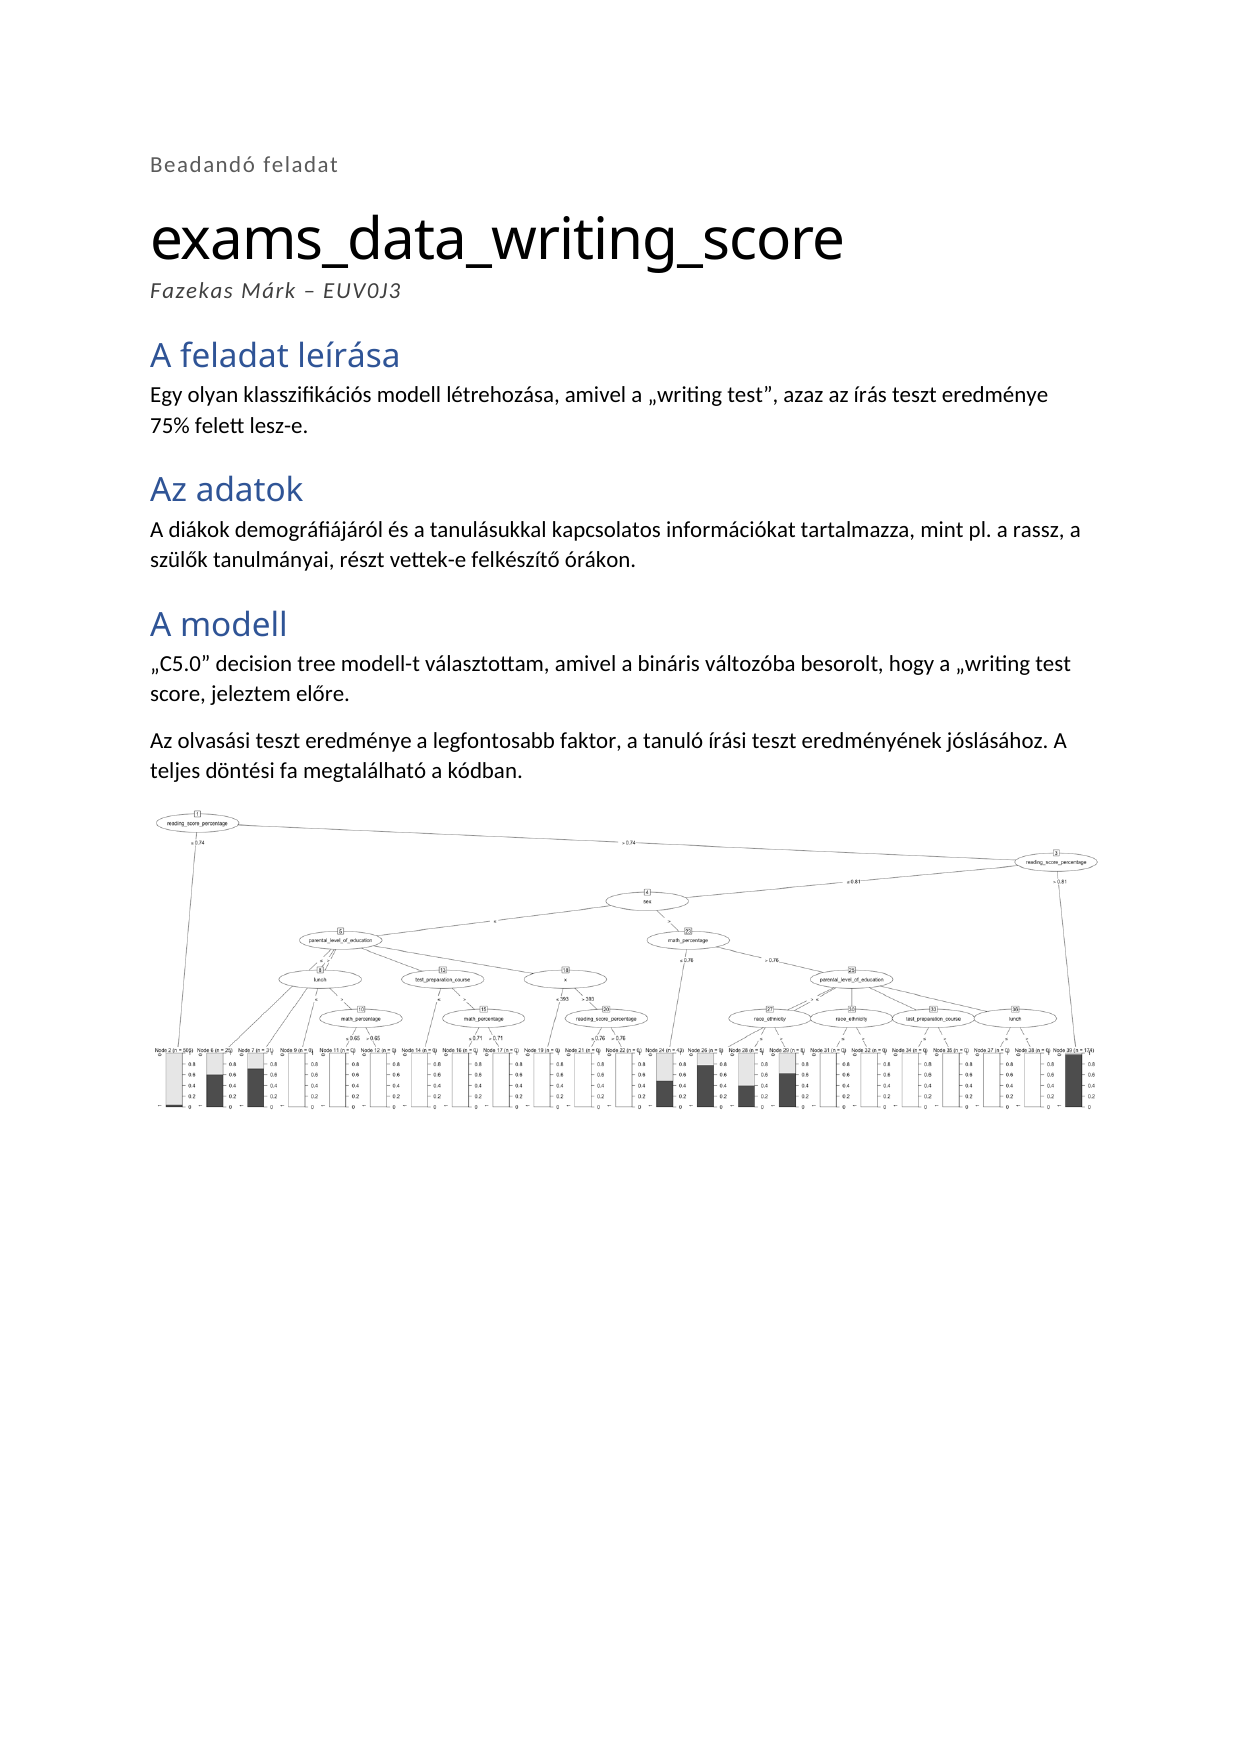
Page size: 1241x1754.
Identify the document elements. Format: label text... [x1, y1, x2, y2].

subtitle Fazekas Márk – EUV0J3 [150, 276, 1090, 304]
text Egy olyan klasszifikációs modell létrehozása, amivel a „writing test”, azaz az írás teszt eredménye 75% felett lesz-e. [150, 381, 1090, 439]
subtitle Az adatok [150, 466, 1090, 511]
text Az olvasási teszt eredménye a legfontosabb faktor, a tanuló írási teszt eredményének jóslásához. A teljes döntési fa megtalálható a kódban. [150, 726, 1090, 784]
picture [150, 803, 1103, 1122]
text „C5.0” decision tree modell-t választottam, amivel a bináris változóba besorolt, hogy a „writing test score, jeleztem előre. [150, 649, 1090, 707]
subtitle Beadandó feladat [150, 150, 1090, 178]
title exams_data_writing_score [150, 197, 1090, 276]
subtitle A feladat leírása [150, 332, 1090, 377]
subtitle A modell [150, 600, 1090, 646]
text A diákok demográfiájáról és a tanulásukkal kapcsolatos információkat tartalmazza, mint pl. a rassz, a szülők tanulmányai, részt vettek-e felkészítő órákon. [150, 515, 1090, 573]
